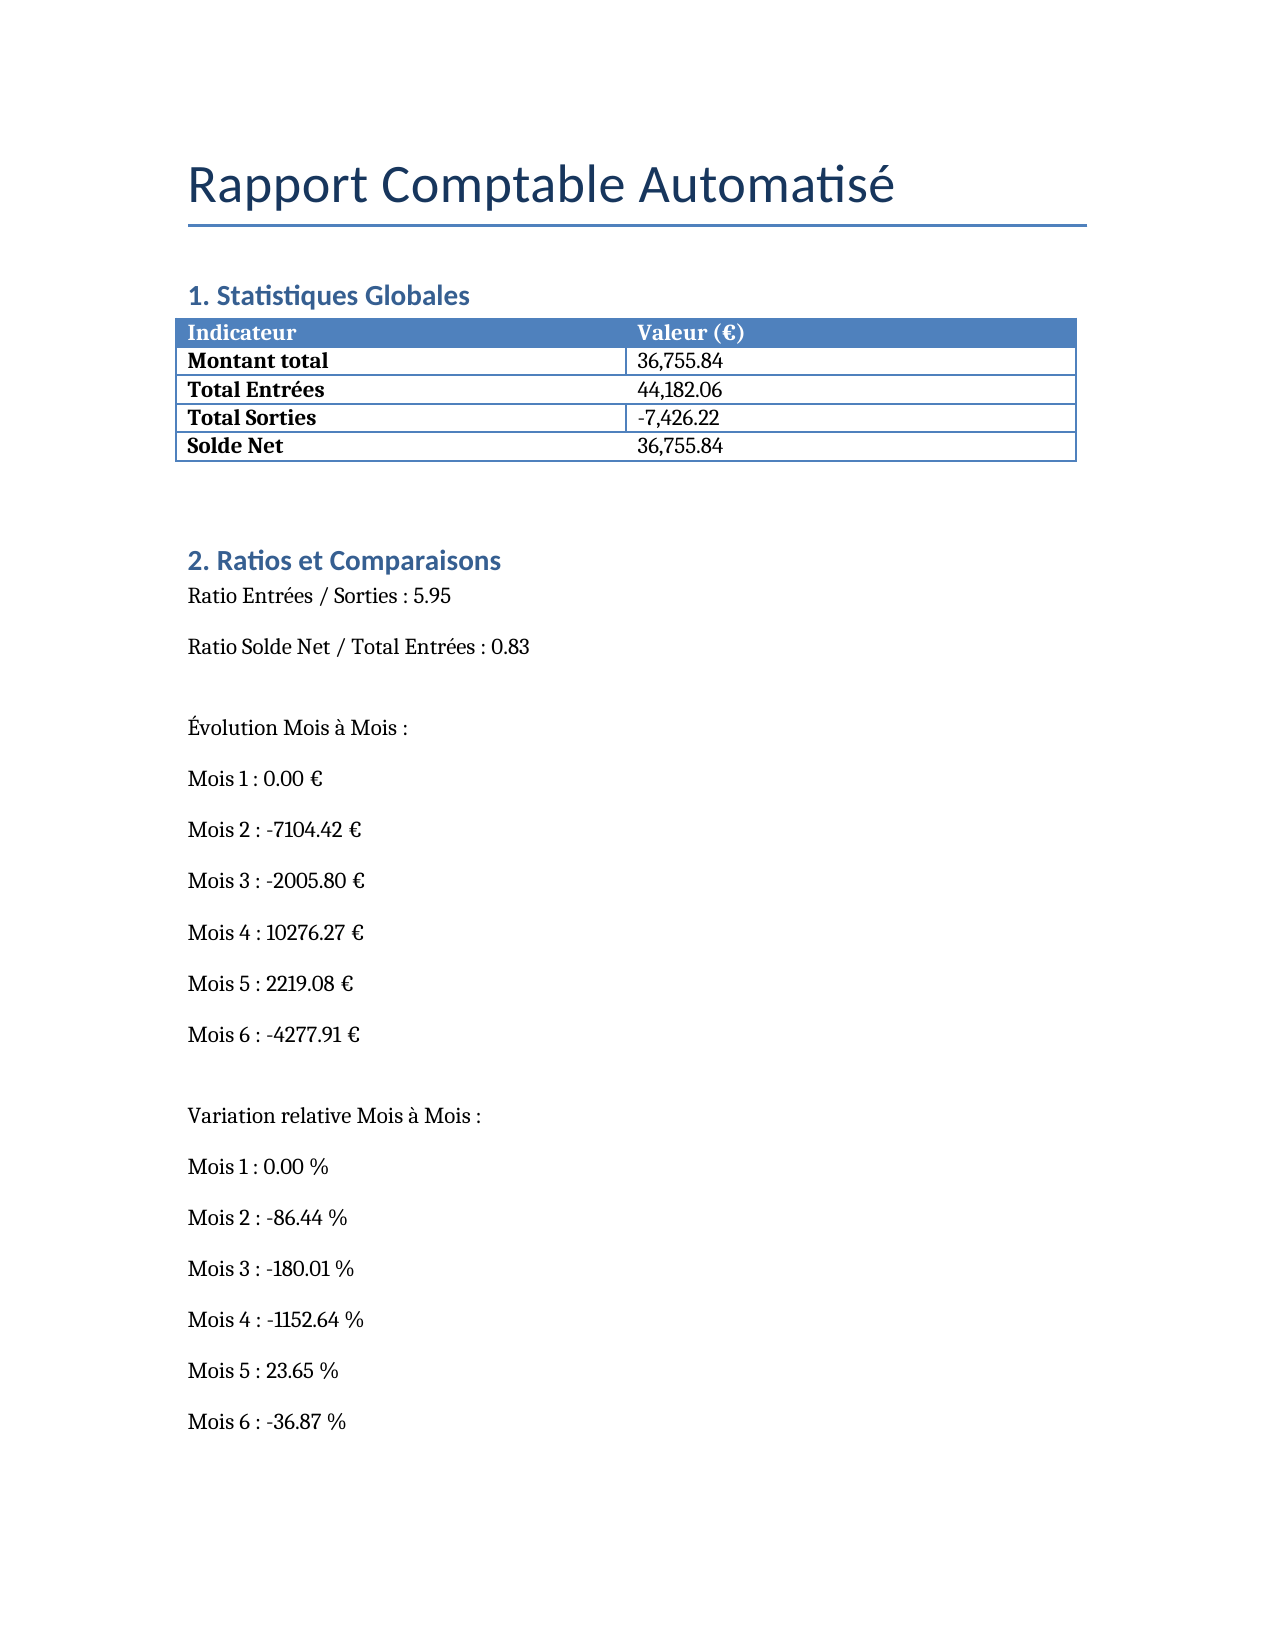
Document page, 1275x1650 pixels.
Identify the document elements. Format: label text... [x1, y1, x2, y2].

text Mois 1 : 0.00 % [187, 1154, 1087, 1180]
text Mois 4 : 10276.27 € [187, 919, 1087, 946]
text Mois 6 : -4277.91 € [187, 1021, 1087, 1048]
table_cell Solde Net [177, 433, 626, 460]
text Mois 5 : 2219.08 € [187, 970, 1087, 997]
text Mois 6 : -36.87 % [187, 1409, 1087, 1435]
table_cell 36,755.84 [627, 348, 1075, 374]
text Évolution Mois à Mois : [187, 685, 1087, 742]
text Mois 1 : 0.00 € [187, 766, 1087, 793]
table_cell 44,182.06 [626, 376, 1075, 403]
text Ratio Solde Net / Total Entrées : 0.83 [187, 634, 1087, 660]
text Mois 3 : -2005.80 € [187, 868, 1087, 895]
text Variation relative Mois à Mois : [187, 1072, 1087, 1129]
subtitle 2. Ratios et Comparaisons [187, 542, 1087, 578]
table_header Indicateur [177, 320, 626, 346]
text Ratio Entrées / Sorties : 5.95 [187, 583, 1087, 609]
table_cell -7,426.22 [627, 405, 1075, 431]
table_cell 36,755.84 [626, 433, 1075, 460]
text Mois 5 : 23.65 % [187, 1358, 1087, 1384]
subtitle 1. Statistiques Globales [187, 277, 1087, 312]
text Mois 4 : -1152.64 % [187, 1307, 1087, 1333]
table_cell Total Sorties [177, 405, 625, 431]
table_cell Total Entrées [177, 376, 626, 403]
text Mois 3 : -180.01 % [187, 1256, 1087, 1282]
text Mois 2 : -7104.42 € [187, 817, 1087, 844]
text Mois 2 : -86.44 % [187, 1205, 1087, 1231]
table_cell Montant total [177, 348, 625, 374]
title Rapport Comptable Automatisé [187, 150, 1087, 227]
table_header Valeur (€) [626, 320, 1075, 346]
